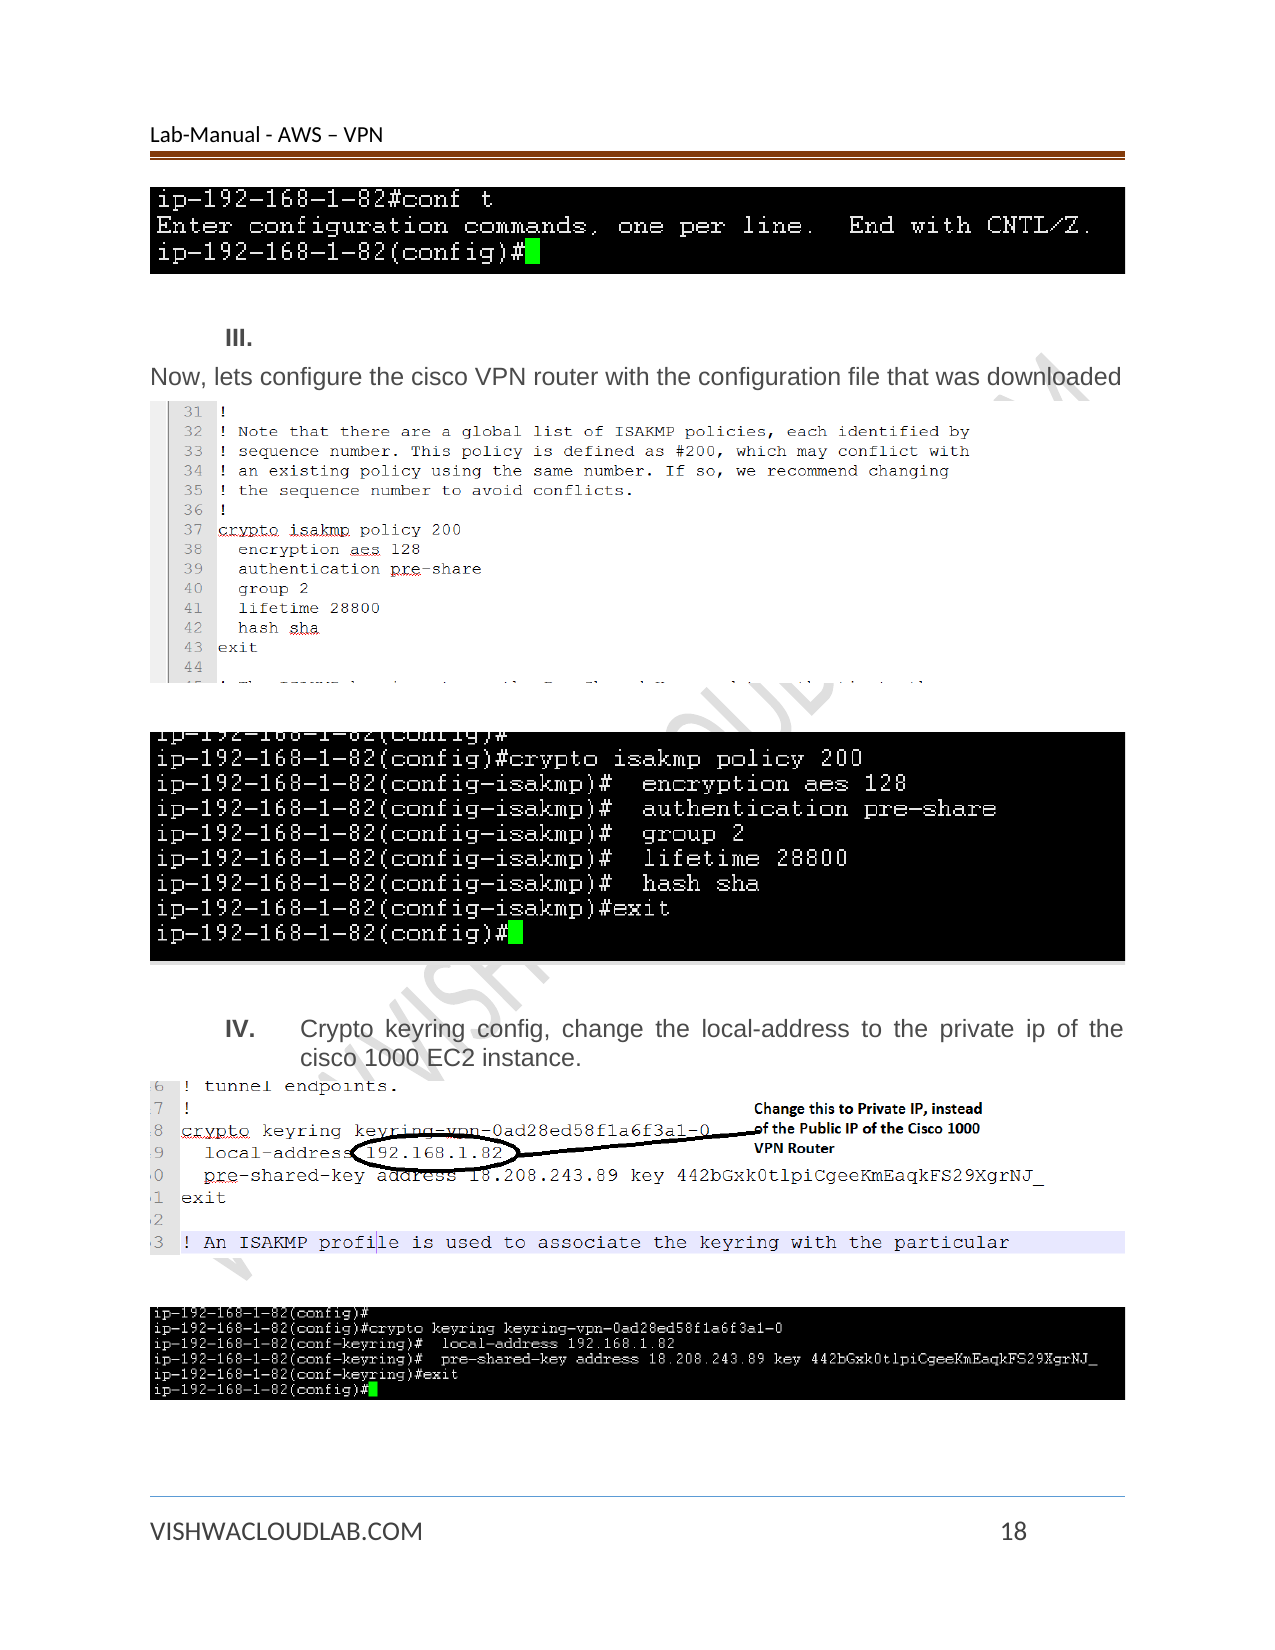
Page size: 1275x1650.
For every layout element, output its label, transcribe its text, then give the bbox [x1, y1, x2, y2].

list Crypto keyring config, change the local-address to the private ip of the cisco 1000 EC2 instance. [225, 1014, 1125, 1071]
picture [150, 401, 1125, 683]
picture [150, 1081, 1125, 1258]
picture [150, 1307, 1125, 1400]
picture [150, 732, 1125, 965]
text Now, lets configure the cisco VPN router with the configuration file that was downloaded [150, 362, 1125, 391]
picture [150, 187, 1125, 274]
